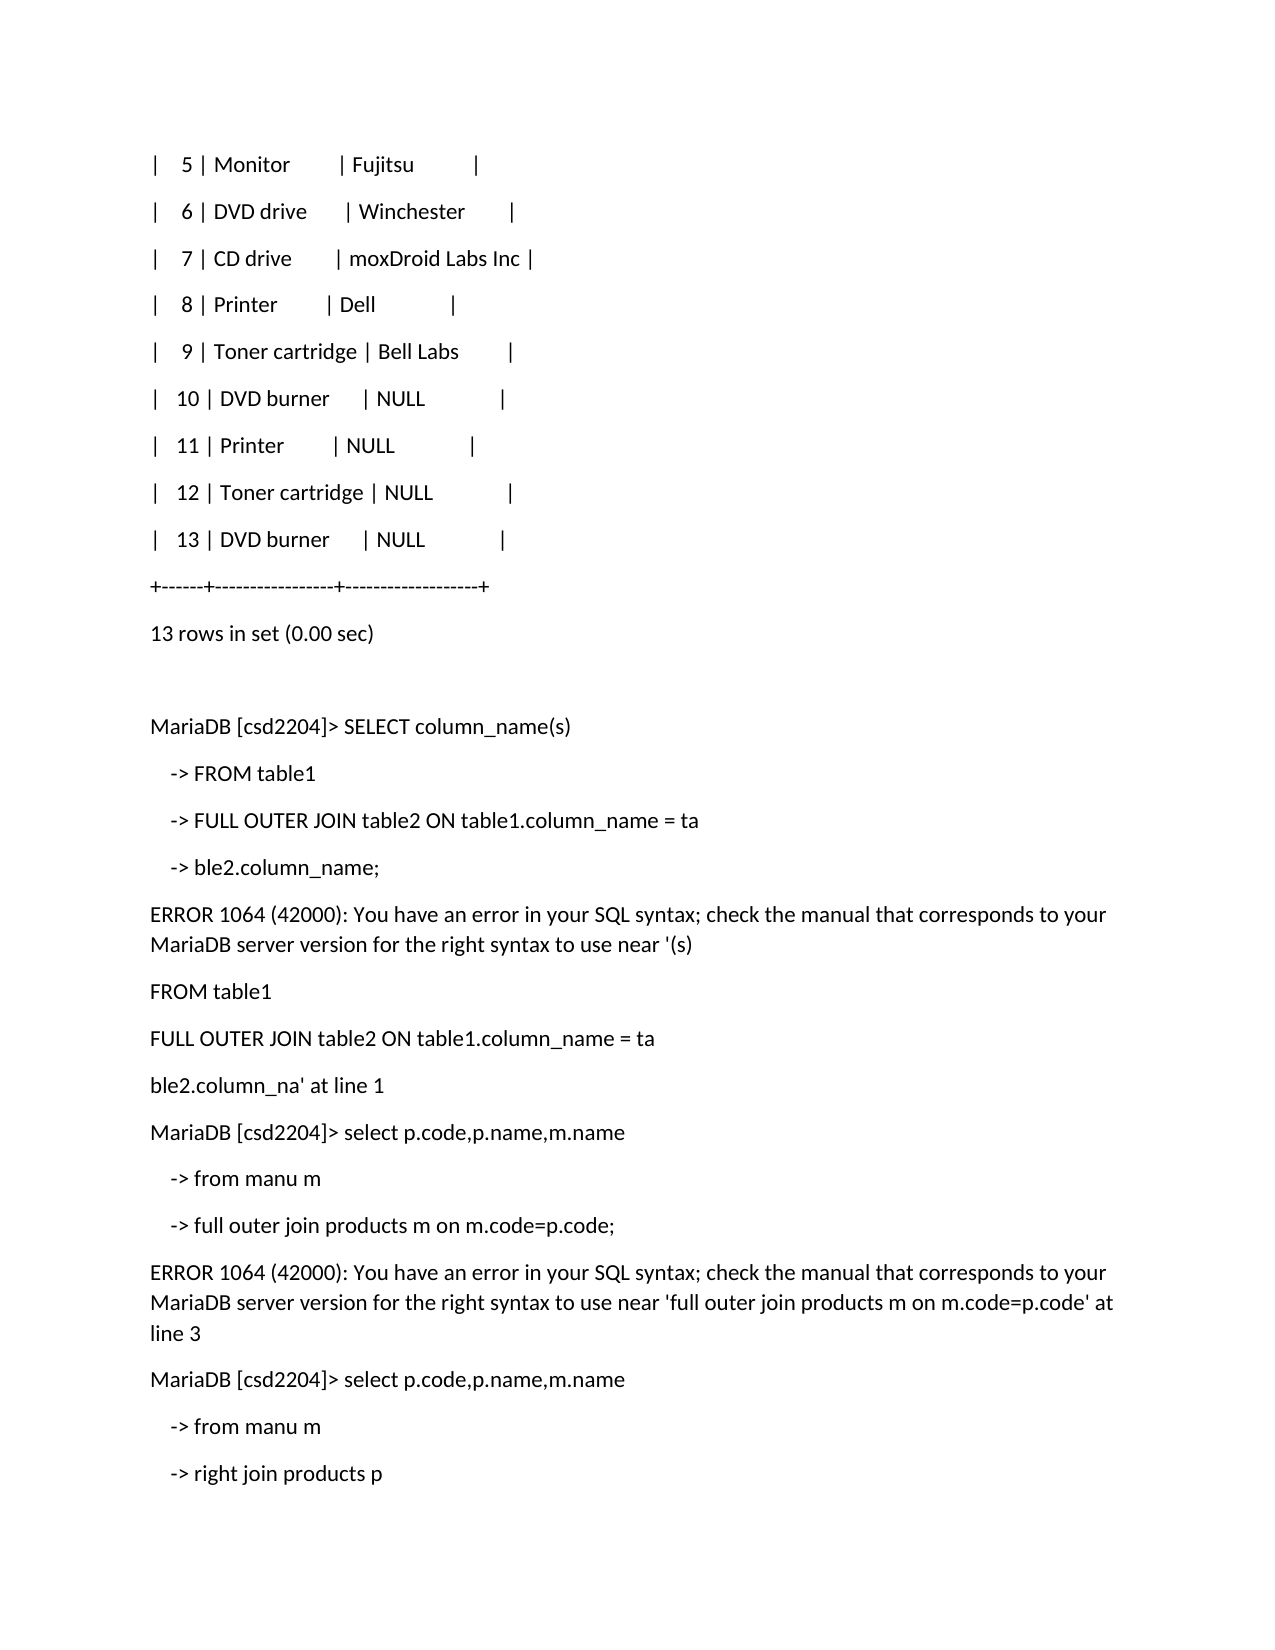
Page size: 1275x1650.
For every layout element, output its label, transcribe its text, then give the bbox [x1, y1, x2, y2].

text | 11 | Printer | NULL | [150, 431, 1125, 459]
text -> right join products p [150, 1459, 1125, 1487]
text +------+-----------------+-------------------+ [150, 572, 1125, 600]
text -> from manu m [150, 1164, 1125, 1193]
text | 9 | Toner cartridge | Bell Labs | [150, 337, 1125, 366]
text 13 rows in set (0.00 sec) [150, 619, 1125, 647]
text MariaDB [csd2204]> select p.code,p.name,m.name [150, 1366, 1125, 1394]
text | 8 | Printer | Dell | [150, 291, 1125, 319]
text | 10 | DVD burner | NULL | [150, 384, 1125, 412]
text ERROR 1064 (42000): You have an error in your SQL syntax; check the manual that corresponds to your MariaDB server version for the right syntax to use near '(s) [150, 900, 1125, 958]
text -> from manu m [150, 1412, 1125, 1441]
text -> ble2.column_name; [150, 853, 1125, 881]
text | 13 | DVD burner | NULL | [150, 525, 1125, 553]
text FULL OUTER JOIN table2 ON table1.column_name = ta [150, 1024, 1125, 1052]
text | 12 | Toner cartridge | NULL | [150, 478, 1125, 506]
text ERROR 1064 (42000): You have an error in your SQL syntax; check the manual that corresponds to your MariaDB server version for the right syntax to use near 'full outer join products m on m.code=p.code' at line 3 [150, 1258, 1125, 1347]
text -> FULL OUTER JOIN table2 ON table1.column_name = ta [150, 806, 1125, 834]
text | 7 | CD drive | moxDroid Labs Inc | [150, 244, 1125, 272]
text MariaDB [csd2204]> SELECT column_name(s) [150, 712, 1125, 741]
text -> full outer join products m on m.code=p.code; [150, 1211, 1125, 1239]
text FROM table1 [150, 977, 1125, 1005]
text MariaDB [csd2204]> select p.code,p.name,m.name [150, 1118, 1125, 1146]
text | 5 | Monitor | Fujitsu | [150, 150, 1125, 178]
text | 6 | DVD drive | Winchester | [150, 197, 1125, 225]
text -> FROM table1 [150, 759, 1125, 787]
text ble2.column_na' at line 1 [150, 1071, 1125, 1099]
